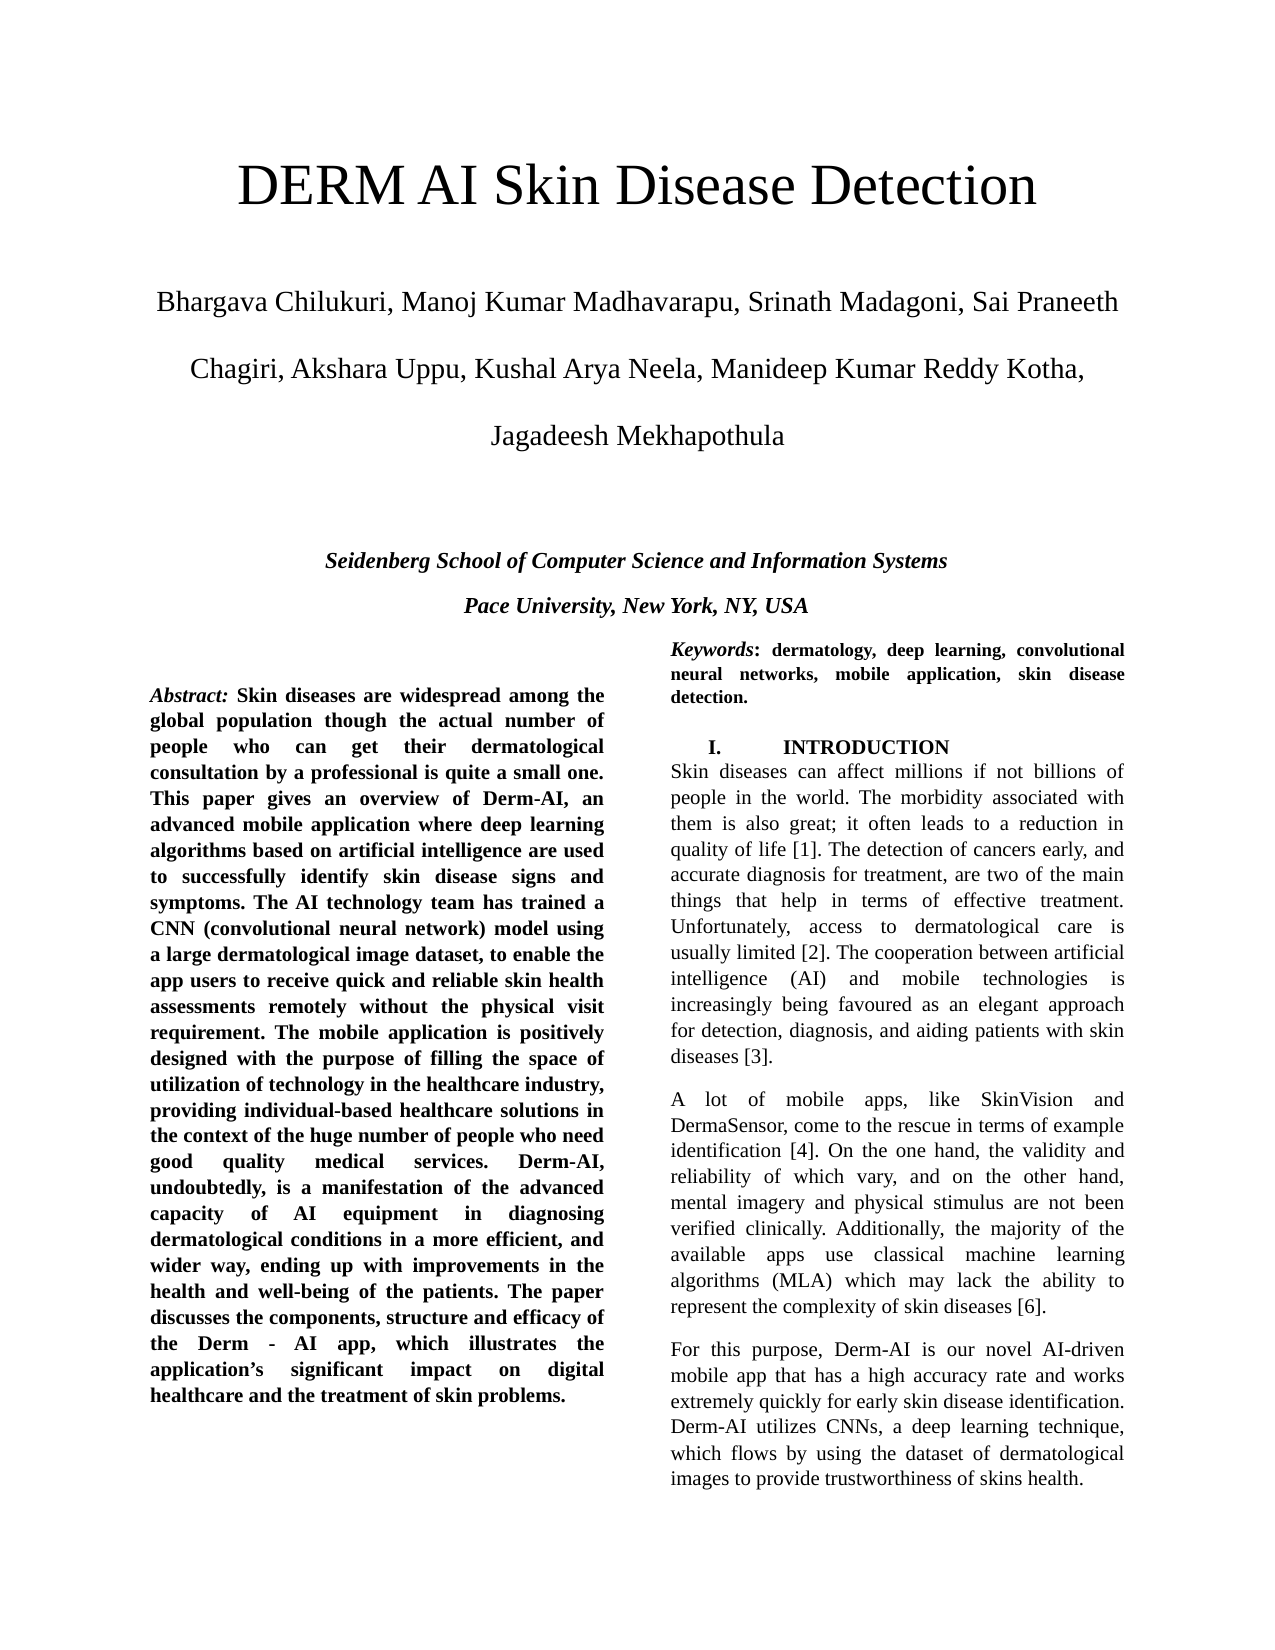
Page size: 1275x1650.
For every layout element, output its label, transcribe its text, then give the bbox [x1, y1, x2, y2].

text Keywords: dermatology, deep learning, convolutional neural networks, mobile application, skin disease detection. [670, 637, 1125, 708]
text For this purpose, Derm-AI is our novel AI-driven mobile app that has a high accuracy rate and works extremely quickly for early skin disease identification. Derm-AI utilizes CNNs, a deep learning technique, which flows by using the dataset of dermatological images to provide trustworthiness of skins health. [670, 1337, 1125, 1490]
list INTRODUCTION [708, 734, 1125, 759]
text Abstract: Skin diseases are widespread among the global population though the actual number of people who can get their dermatological consultation by a professional is quite a small one. This paper gives an overview of Derm-AI, an advanced mobile application where deep learning algorithms based on artificial intelligence are used to successfully identify skin disease signs and symptoms. The AI technology team has trained a CNN (convolutional neural network) model using a large dermatological image dataset, to enable the app users to receive quick and reliable skin health assessments remotely without the physical visit requirement. The mobile application is positively designed with the purpose of filling the space of utilization of technology in the healthcare industry, providing individual-based healthcare solutions in the context of the huge number of people who need good quality medical services. Derm-AI, undoubtedly, is a manifestation of the advanced capacity of AI equipment in diagnosing dermatological conditions in a more efficient, and wider way, ending up with improvements in the health and well-being of the patients. The paper discusses the components, structure and efficacy of the Derm - AI app, which illustrates the application’s significant impact on digital healthcare and the treatment of skin problems. [150, 682, 605, 1407]
text A lot of mobile apps, like SkinVision and DermaSensor, come to the rescue in terms of example identification [4]. On the one hand, the validity and reliability of which vary, and on the other hand, mental imagery and physical stimulus are not been verified clinically. Additionally, the majority of the available apps use classical machine learning algorithms (MLA) which may lack the ability to represent the complexity of skin diseases [6]. [670, 1087, 1125, 1318]
text Skin diseases can affect millions if not billions of people in the world. The morbidity associated with them is also great; it often leads to a reduction in quality of life [1]. The detection of cancers early, and accurate diagnosis for treatment, are two of the main things that help in terms of effective treatment. Unfortunately, access to dermatological care is usually limited [2]. The cooperation between artificial intelligence (AI) and mobile technologies is increasingly being favoured as an elegant approach for detection, diagnosis, and aiding patients with skin diseases [3]. [670, 759, 1125, 1068]
text Seidenberg School of Computer Science and Information Systems [150, 547, 1125, 573]
text DERM AI Skin Disease Detection [150, 150, 1125, 217]
text Pace University, New York, NY, USA [150, 592, 1125, 619]
text Bhargava Chilukuri, Manoj Kumar Madhavarapu, Srinath Madagoni, Sai Praneeth Chagiri, Akshara Uppu, Kushal Arya Neela, Manideep Kumar Reddy Kotha, Jagadeesh Mekhapothula [150, 284, 1125, 452]
